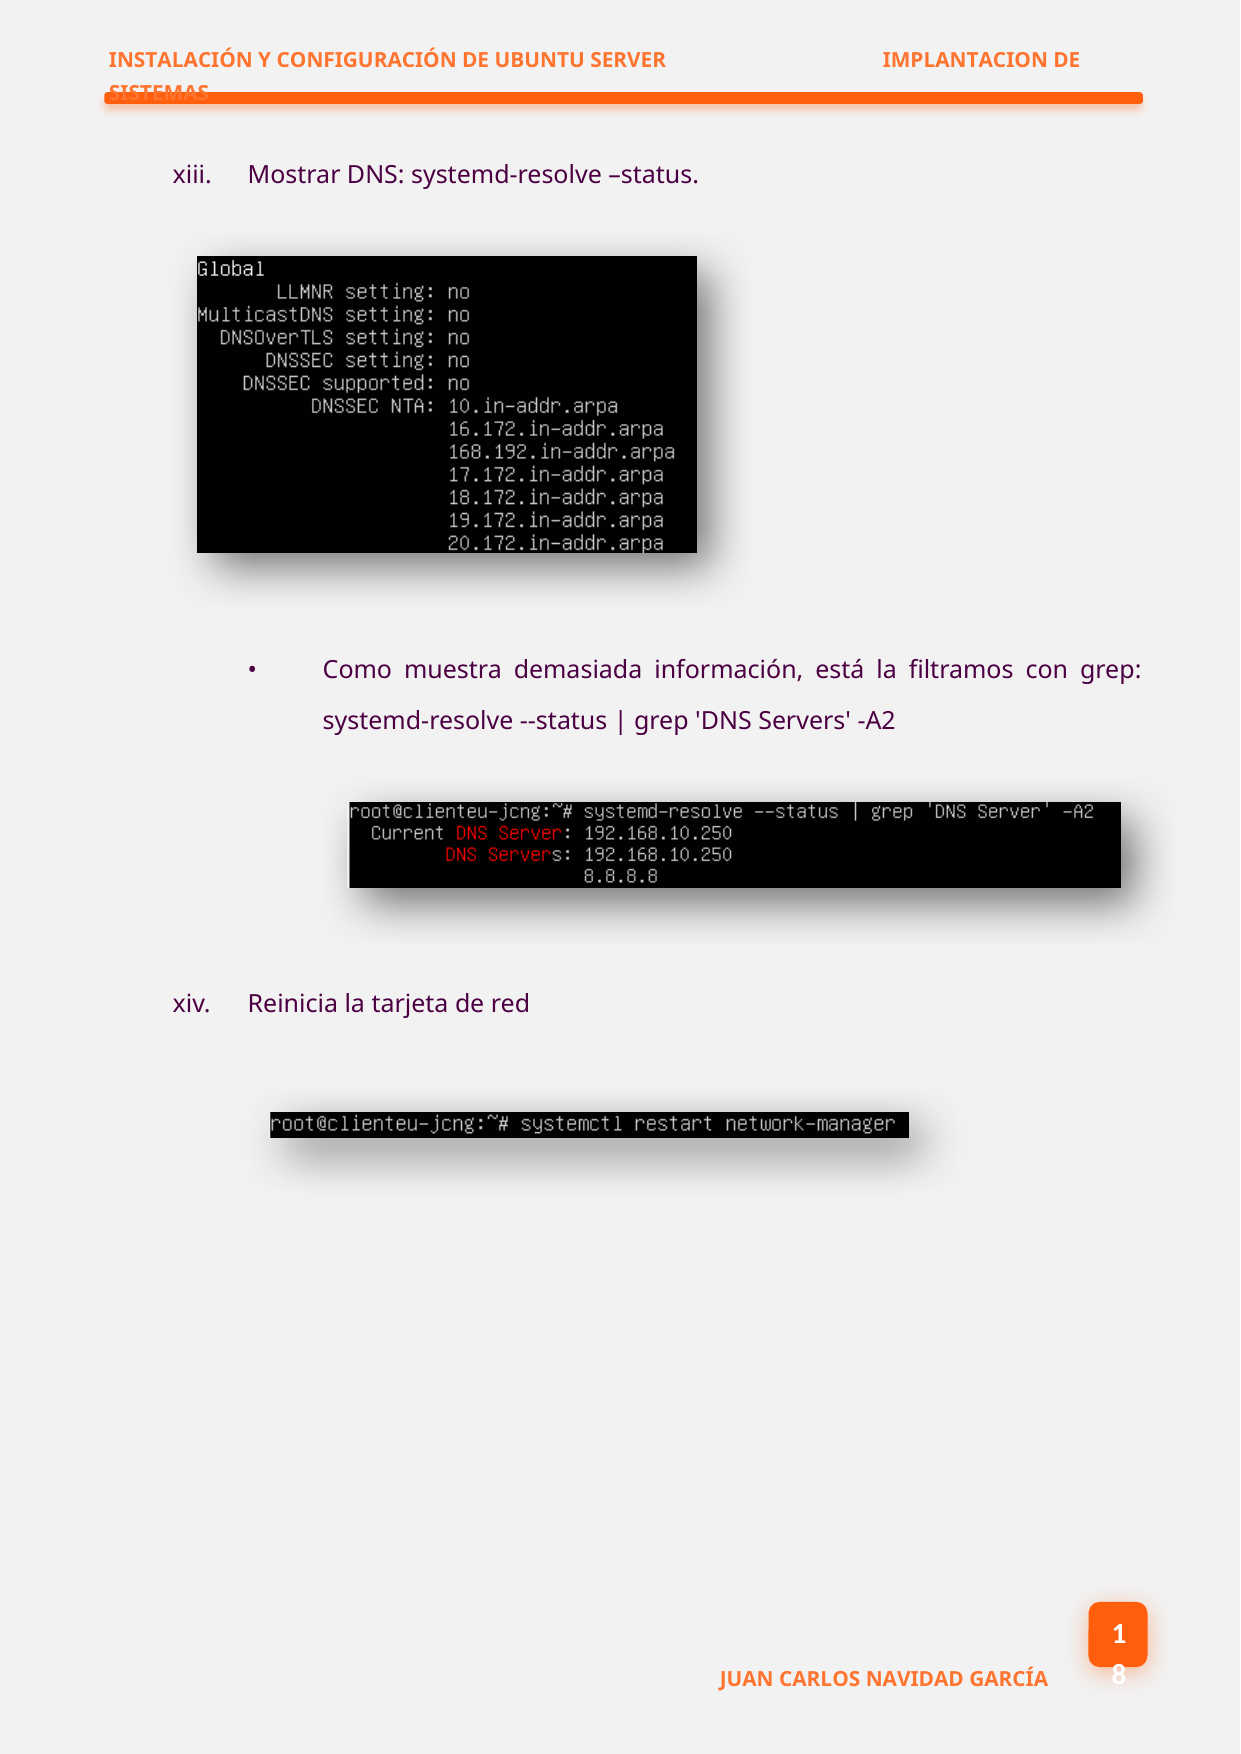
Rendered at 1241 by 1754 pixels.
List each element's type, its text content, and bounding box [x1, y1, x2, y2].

picture [269, 1112, 909, 1138]
text xiii. Mostrar DNS: systemd-resolve –status. [172, 157, 1143, 191]
list Como muestra demasiada información, está la filtramos con grep: systemd-resolve --status | grep 'DNS Servers' -A2 [247, 652, 1143, 737]
text xiv. Reinicia la tarjeta de red [97, 985, 1143, 1019]
picture [197, 256, 697, 553]
picture [347, 802, 1121, 888]
